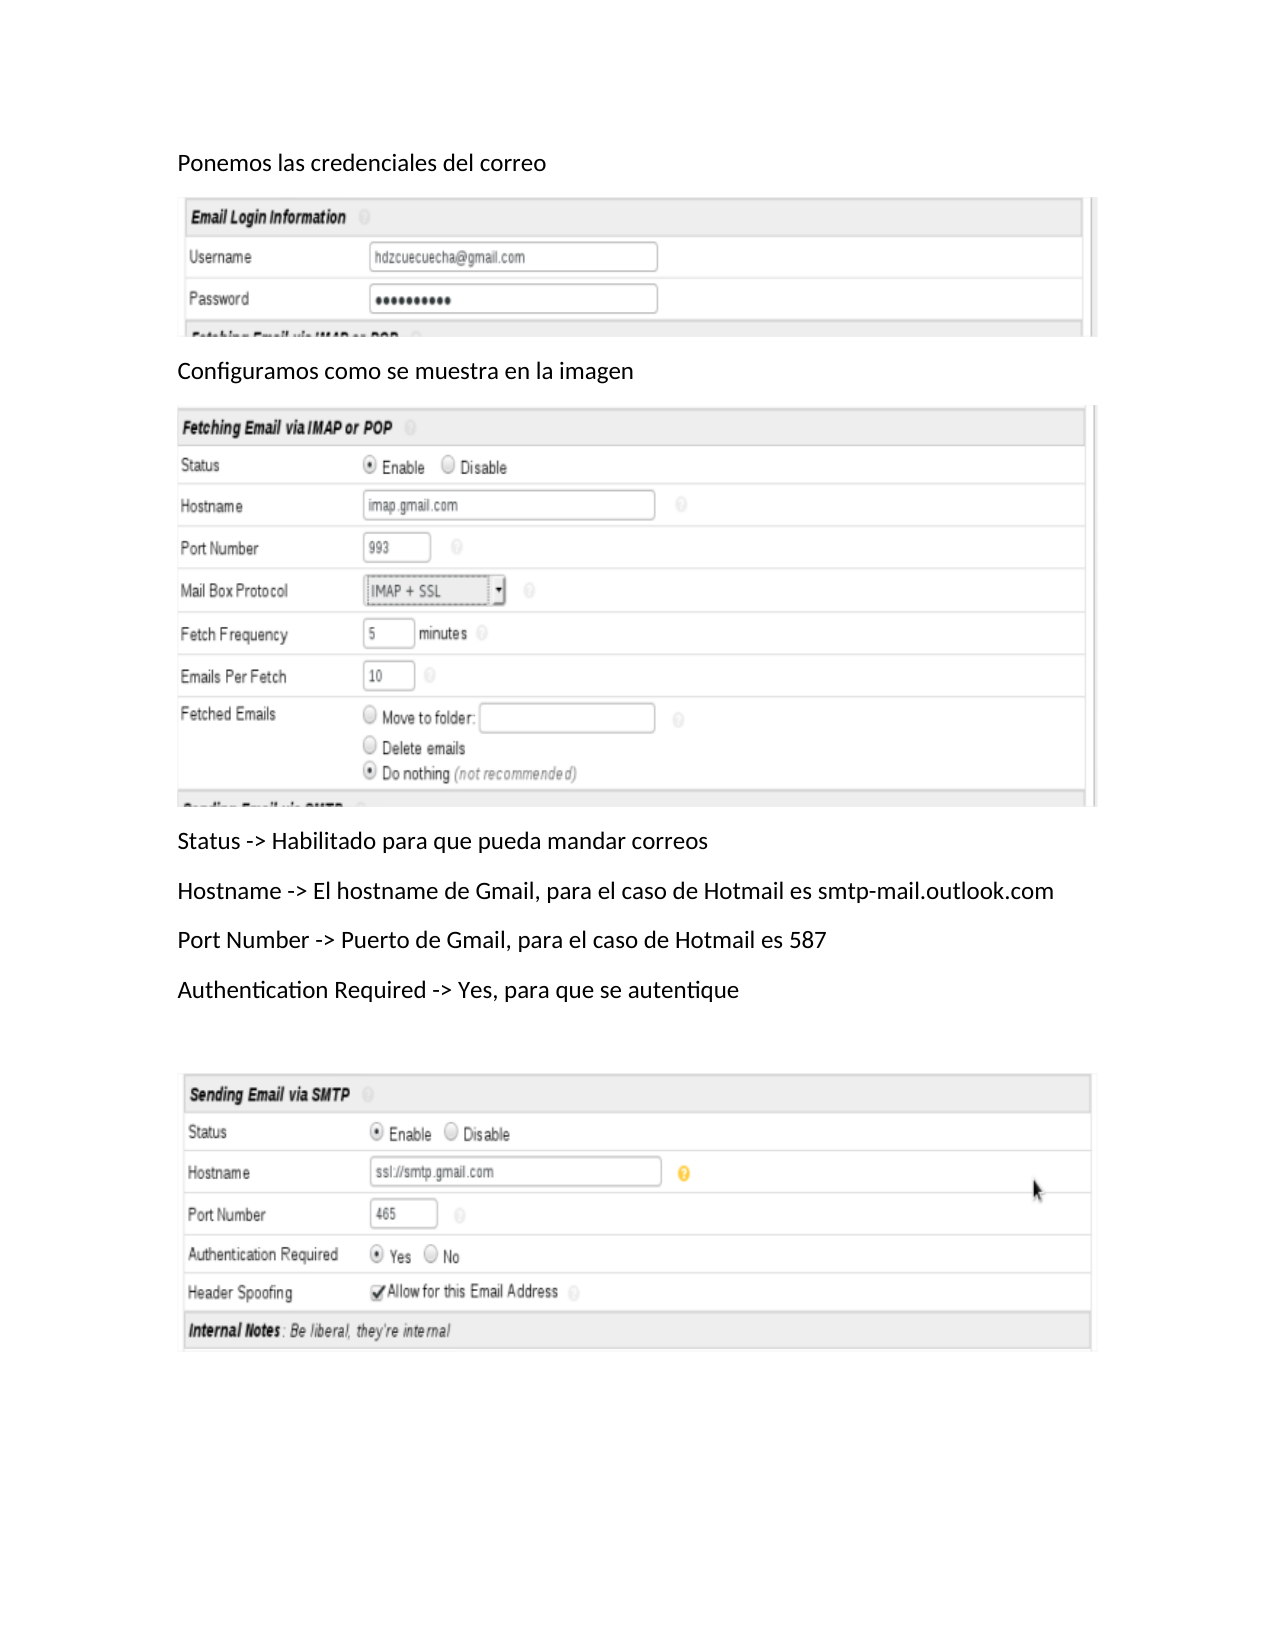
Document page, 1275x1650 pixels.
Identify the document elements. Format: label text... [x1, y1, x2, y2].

text Port Number -> Puerto de Gmail, para el caso de Hotmail es 587 [177, 924, 1098, 955]
text Status -> Habilitado para que pueda mandar correos [177, 825, 1098, 856]
text Ponemos las credenciales del correo [177, 148, 1098, 178]
picture [177, 1073, 1098, 1352]
picture [177, 405, 1098, 807]
picture [177, 197, 1098, 337]
text Hostname -> El hostname de Gmail, para el caso de Hotmail es smtp-mail.outlook.com [177, 875, 1098, 905]
text Configuramos como se muestra en la imagen [177, 355, 1098, 386]
text Authentication Required -> Yes, para que se autentique [177, 974, 1098, 1004]
